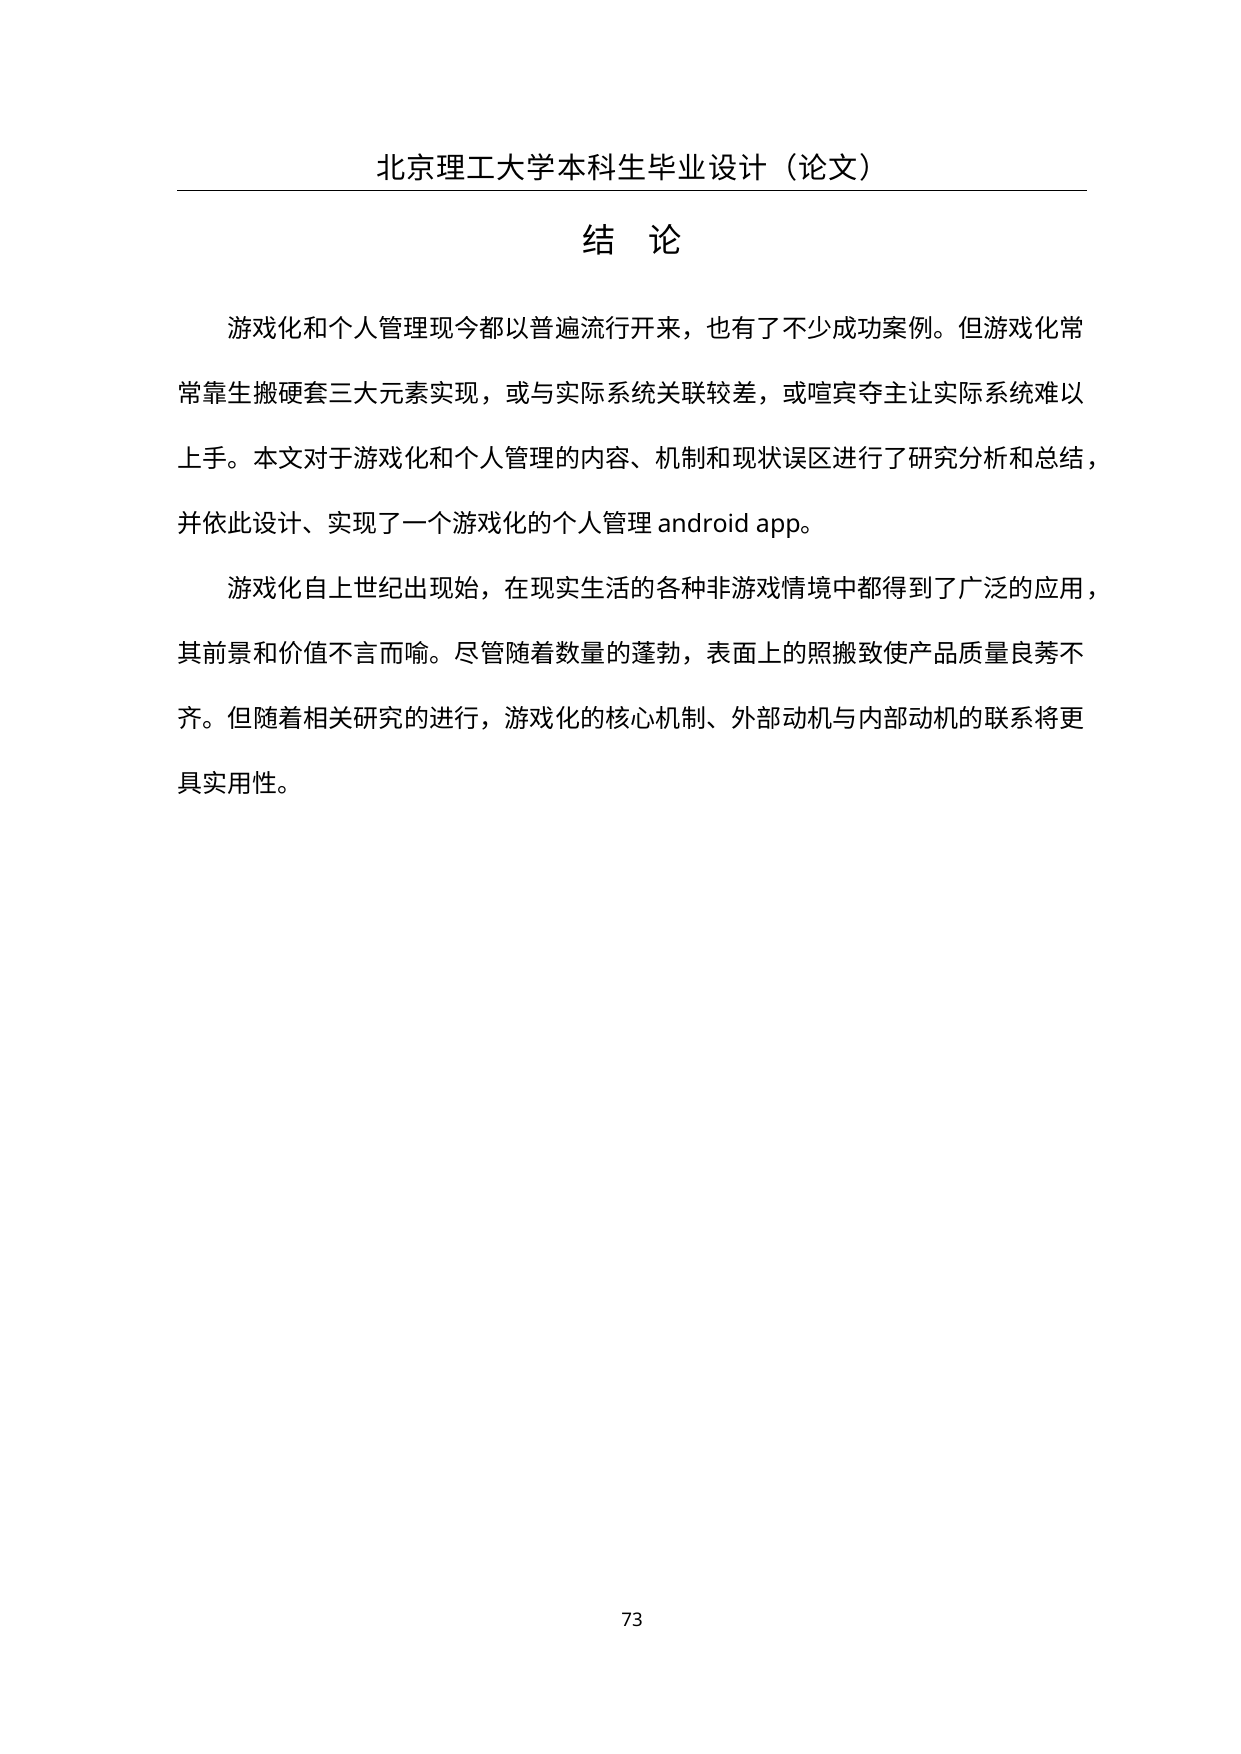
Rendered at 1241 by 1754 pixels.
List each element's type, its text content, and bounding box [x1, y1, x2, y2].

text 结 论 [177, 216, 1087, 262]
text 游戏化和个人管理现今都以普遍流行开来，也有了不少成功案例。但游戏化常常靠生搬硬套三大元素实现，或与实际系统关联较差，或喧宾夺主让实际系统难以上手。本文对于游戏化和个人管理的内容、机制和现状误区进行了研究分析和总结，并依此设计、实现了一个游戏化的个人管理android app。 [177, 294, 1087, 554]
text 游戏化自上世纪出现始，在现实生活的各种非游戏情境中都得到了广泛的应用，其前景和价值不言而喻。尽管随着数量的蓬勃，表面上的照搬致使产品质量良莠不齐。但随着相关研究的进行，游戏化的核心机制、外部动机与内部动机的联系将更具实用性。 [177, 554, 1087, 814]
